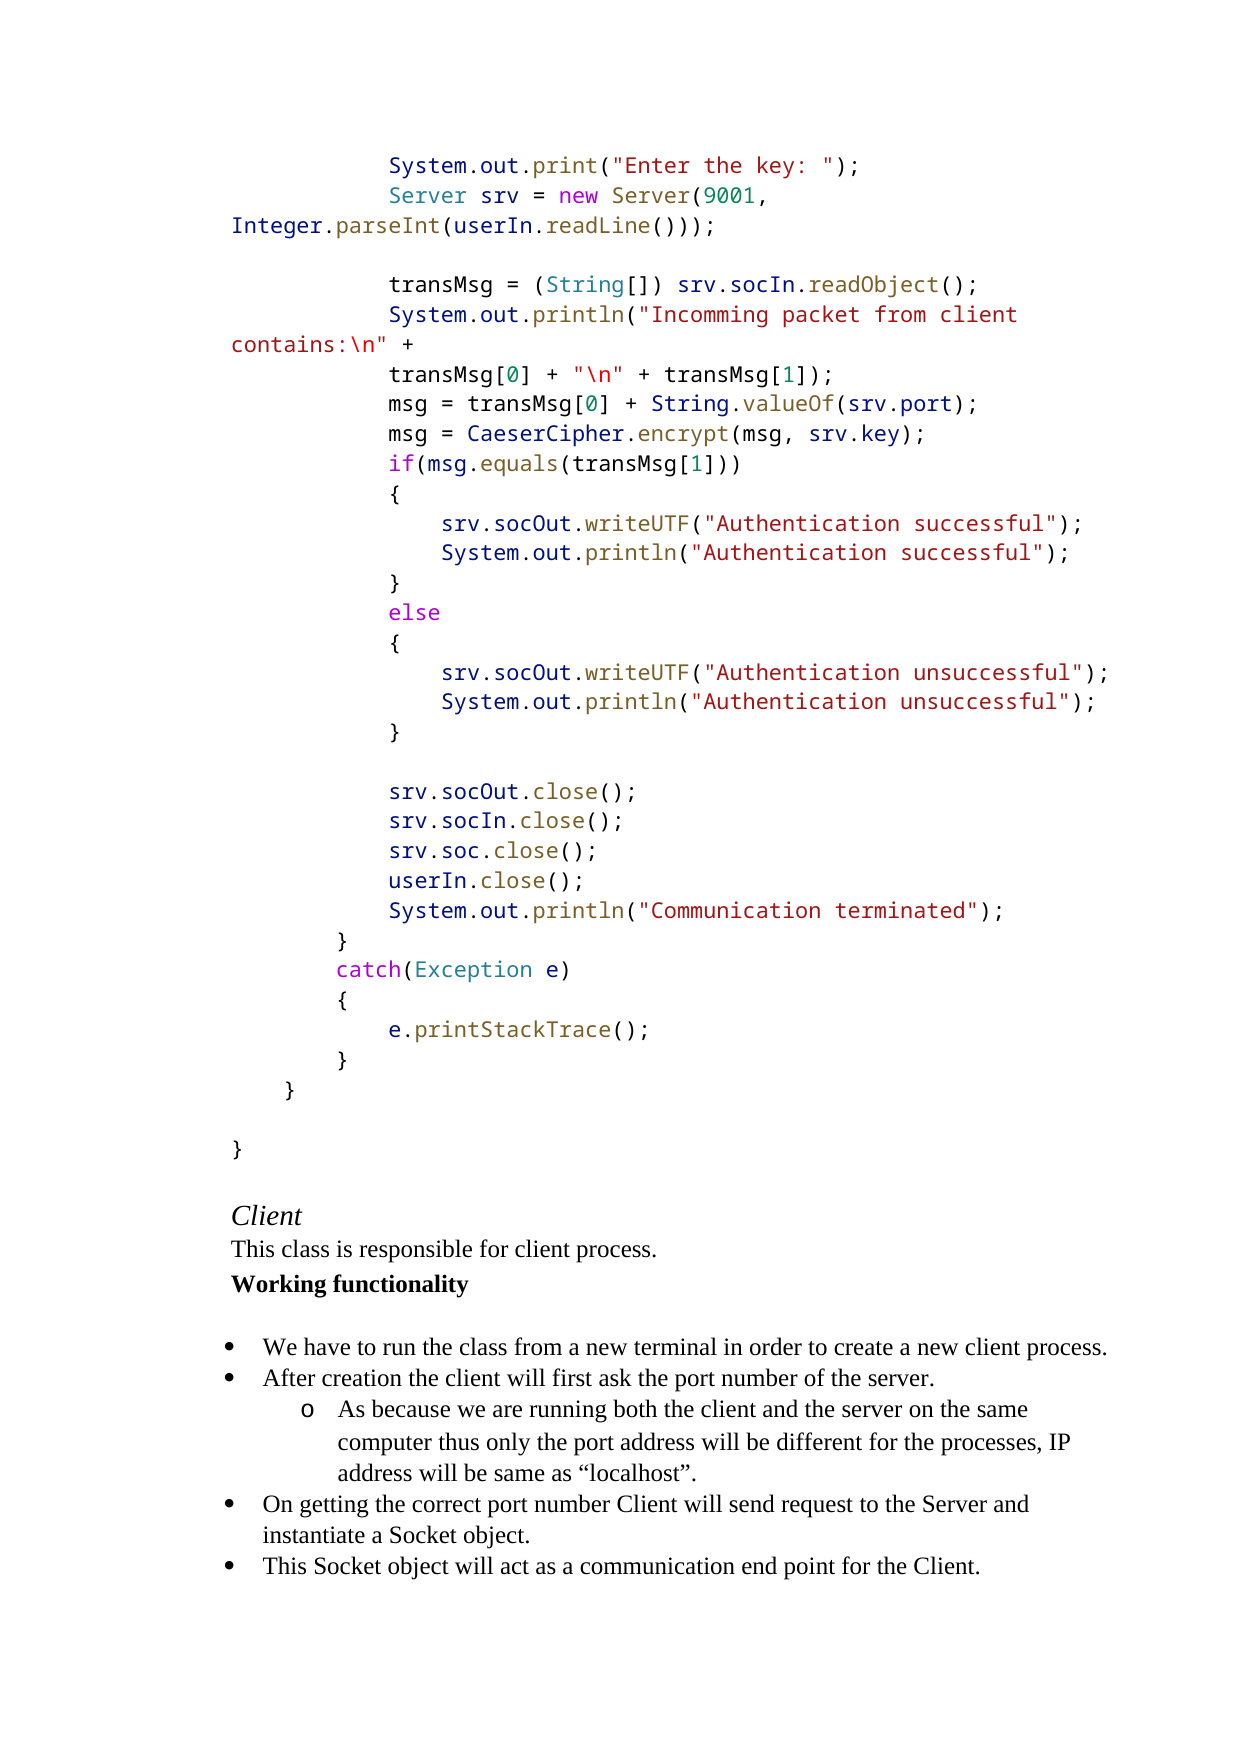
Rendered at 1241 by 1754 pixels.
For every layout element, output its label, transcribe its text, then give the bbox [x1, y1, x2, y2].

text srv.socOut.writeUTF("Authentication successful"); [231, 507, 1128, 537]
list After creation the client will first ask the port number of the server. [225, 1363, 1128, 1391]
text This class is responsible for client process. [156, 1234, 1128, 1263]
text srv.socOut.writeUTF("Authentication unsuccessful"); [231, 656, 1128, 686]
list This Socket object will act as a communication end point for the Client. [225, 1551, 1128, 1580]
text System.out.print("Enter the key: "); [231, 150, 1128, 180]
text else [231, 597, 1128, 627]
text msg = transMsg[0] + String.valueOf(srv.port); [231, 388, 1128, 418]
text userIn.close(); [231, 865, 1128, 895]
text } [231, 1133, 1128, 1163]
text transMsg[0] + "\n" + transMsg[1]); [231, 358, 1128, 388]
text catch(Exception e) [231, 954, 1128, 984]
text { [231, 478, 1128, 507]
list We have to run the class from a new terminal in order to create a new client process. [225, 1332, 1128, 1360]
text Server srv = new Server(9001, Integer.parseInt(userIn.readLine())); [231, 180, 1128, 239]
text srv.socOut.close(); [231, 776, 1128, 805]
text } [231, 924, 1128, 954]
list On getting the correct port number Client will send request to the Server and instantiate a Socket object. [225, 1489, 1128, 1549]
text } [231, 1073, 1128, 1103]
text System.out.println("Authentication successful"); [231, 537, 1128, 567]
text e.printStackTrace(); [231, 1014, 1128, 1044]
text System.out.println("Incomming packet from client contains:\n" + [231, 299, 1128, 358]
text } [231, 1044, 1128, 1073]
text { [231, 627, 1128, 656]
text } [231, 716, 1128, 746]
text msg = CaeserCipher.encrypt(msg, srv.key); [231, 418, 1128, 448]
text } [231, 567, 1128, 597]
list As because we are running both the client and the server on the same computer thus only the port address will be different for the processes, IP address will be same as “localhost”. [300, 1394, 1128, 1487]
text srv.soc.close(); [231, 835, 1128, 865]
text System.out.println("Authentication unsuccessful"); [231, 686, 1128, 716]
subtitle Client [231, 1198, 1128, 1232]
text srv.socIn.close(); [231, 805, 1128, 835]
text { [231, 984, 1128, 1014]
subtitle Working functionality [231, 1269, 1128, 1298]
text transMsg = (String[]) srv.socIn.readObject(); [231, 269, 1128, 299]
text if(msg.equals(transMsg[1])) [231, 448, 1128, 478]
text System.out.println("Communication terminated"); [231, 895, 1128, 924]
